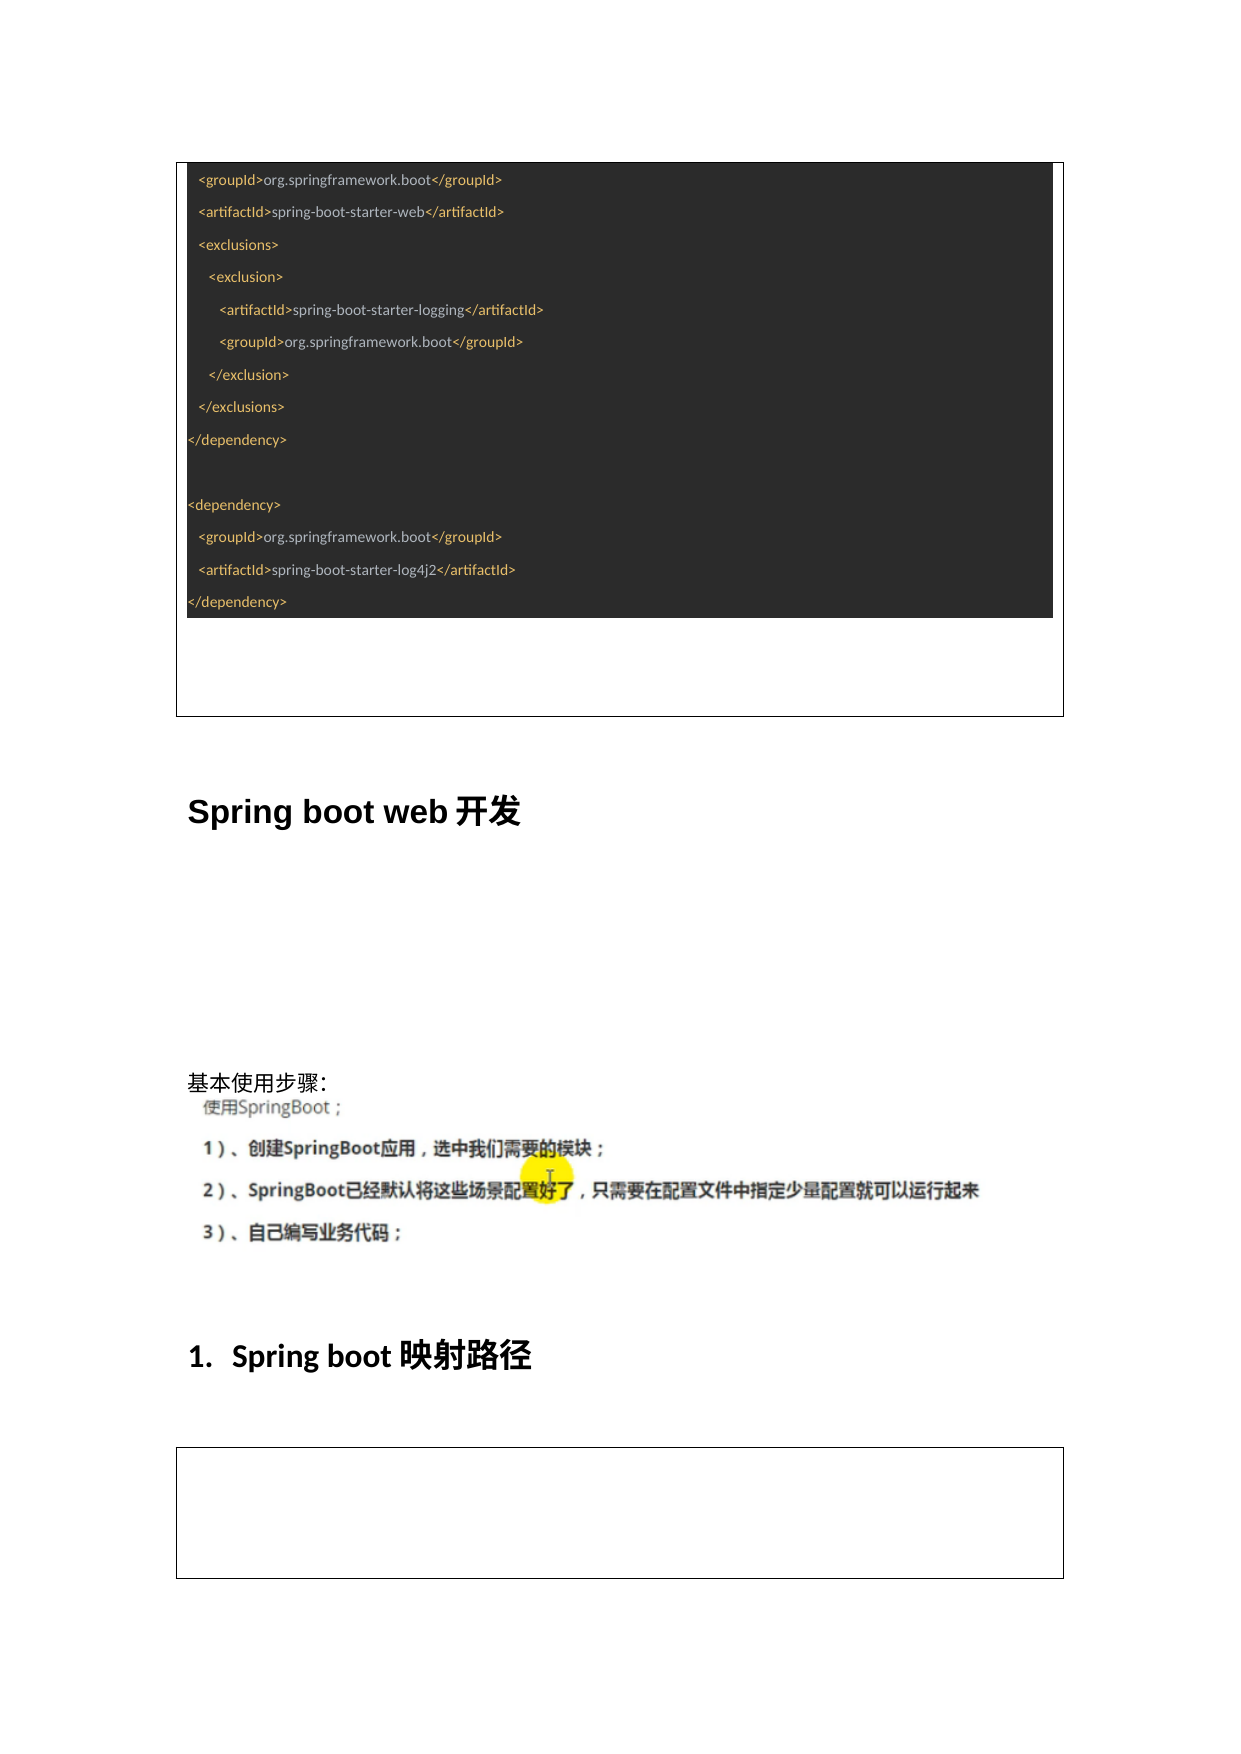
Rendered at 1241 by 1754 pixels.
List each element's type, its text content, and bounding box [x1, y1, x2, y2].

subtitle Spring boot web开发 [187, 776, 1053, 841]
picture [187, 1097, 1053, 1270]
text 基本使用步骤： [187, 1065, 1053, 1097]
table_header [177, 163, 1063, 716]
subtitle Spring boot 映射路径 [187, 1320, 1053, 1385]
table_header [177, 1448, 1063, 1578]
